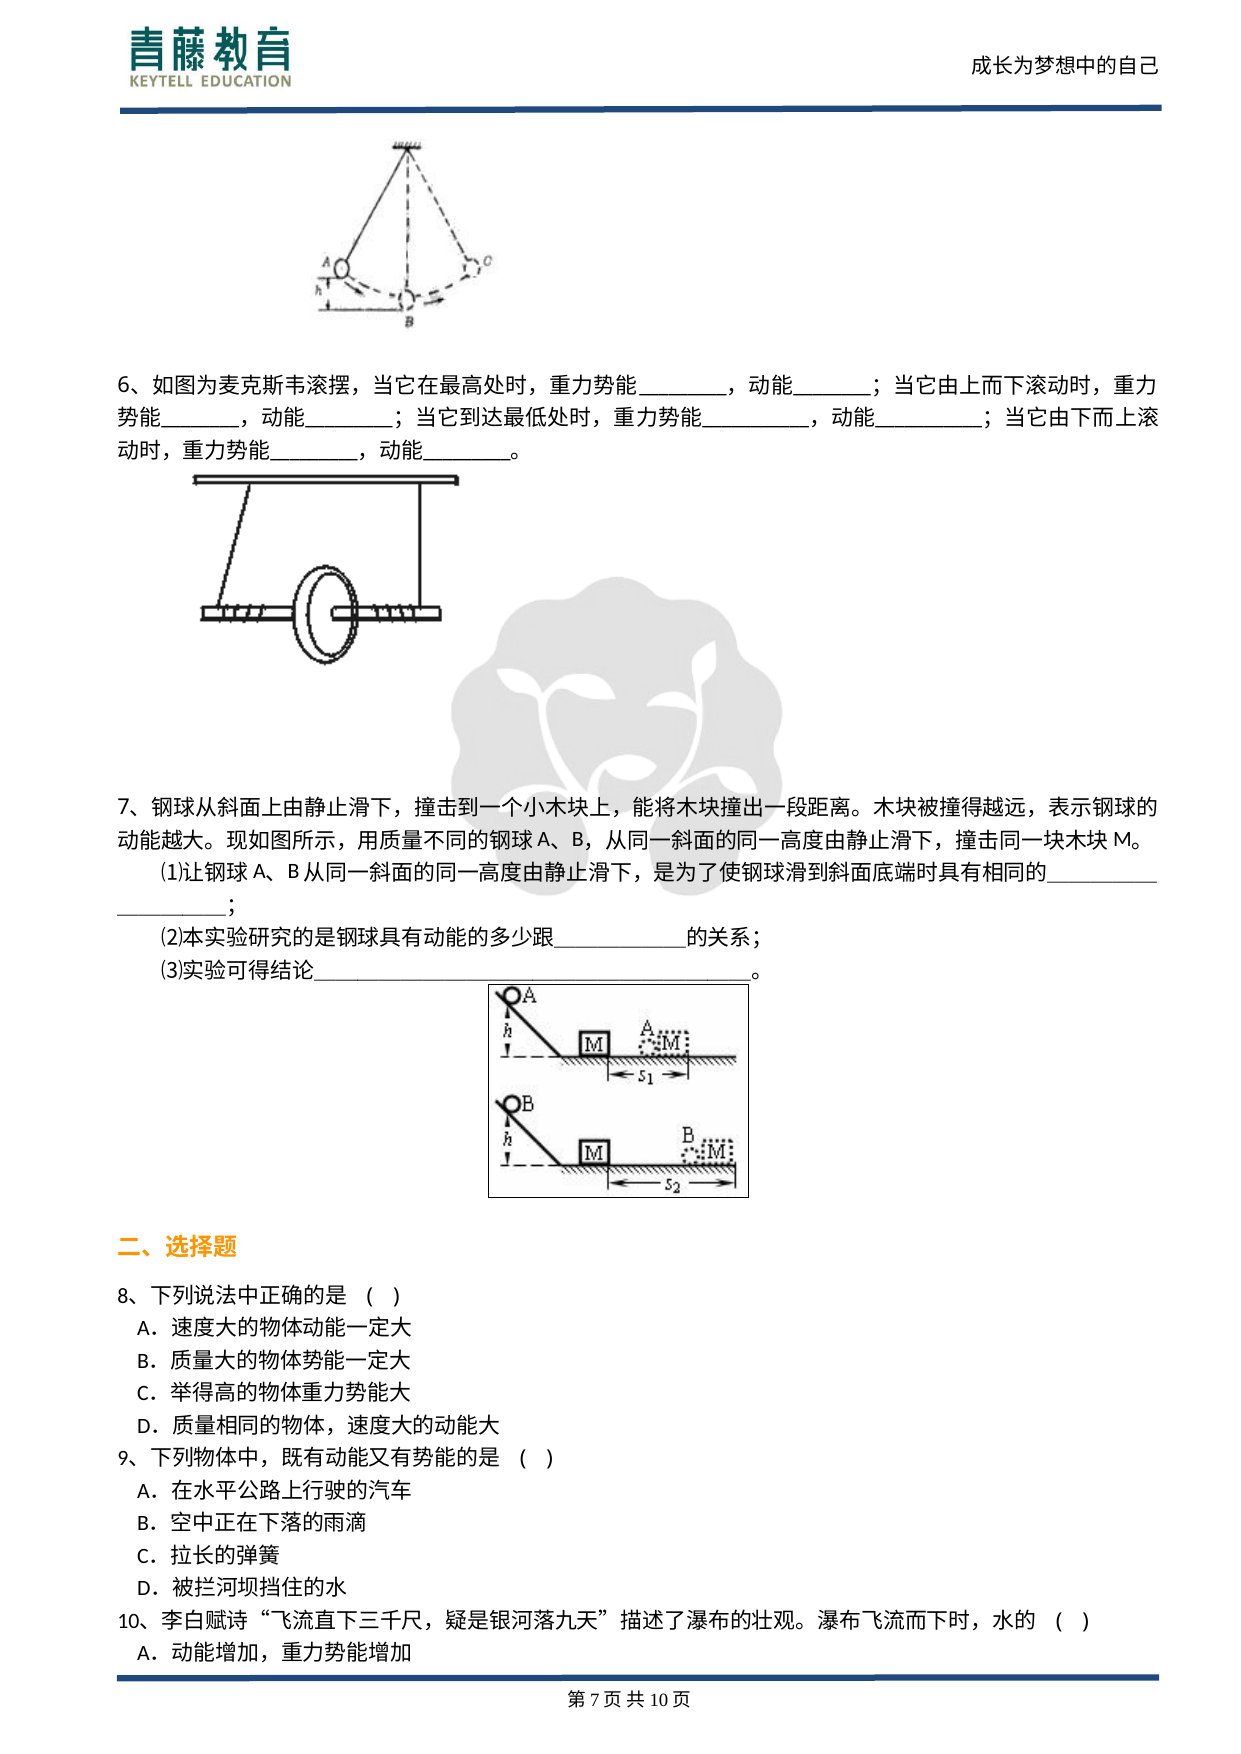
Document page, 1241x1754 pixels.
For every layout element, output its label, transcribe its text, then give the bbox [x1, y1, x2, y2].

text A．速度大的物体动能一定大 [117, 1310, 1159, 1342]
picture [489, 985, 748, 1197]
text C．举得高的物体重力势能大 [117, 1375, 1159, 1407]
text 7、钢球从斜面上由静止滑下，撞击到一个小木块上，能将木块撞出一段距离。木块被撞得越远，表示钢球的动能越大。现如图所示，用质量不同的钢球A、B，从同一斜面的同一高度由静止滑下，撞击同一块木块M。 ⑴让钢球A、B从同一斜面的同一高度由静止滑下，是为了使钢球滑到斜面底端时具有相同的＿＿＿＿＿＿＿＿＿＿； ⑵本实验研究的是钢球具有动能的多少跟＿＿＿＿＿＿的关系； ⑶实验可得结论＿＿＿＿＿＿＿＿＿＿＿＿＿＿＿＿＿＿＿＿。 二、选择题 [117, 790, 1159, 1277]
text 9、下列物体中，既有动能又有势能的是 ( ) [117, 1440, 1159, 1472]
text 10、李白赋诗“飞流直下三千尺，疑是银河落九天”描述了瀑布的壮观。瀑布飞流而下时，水的 ( ) [117, 1602, 1159, 1635]
picture [113, 10, 303, 93]
text D．被拦河坝挡住的水 [117, 1570, 1159, 1602]
text C．拉长的弹簧 [117, 1537, 1159, 1570]
text A．动能增加，重力势能增加 [117, 1635, 1159, 1667]
text B．空中正在下落的雨滴 [117, 1505, 1159, 1537]
text 8、下列说法中正确的是 ( ) [117, 1277, 1159, 1310]
text A．在水平公路上行驶的汽车 [117, 1472, 1159, 1505]
picture [191, 464, 464, 669]
picture [310, 139, 499, 333]
text B．质量大的物体势能一定大 [117, 1342, 1159, 1375]
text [117, 140, 1159, 725]
text D．质量相同的物体，速度大的动能大 [117, 1407, 1159, 1440]
